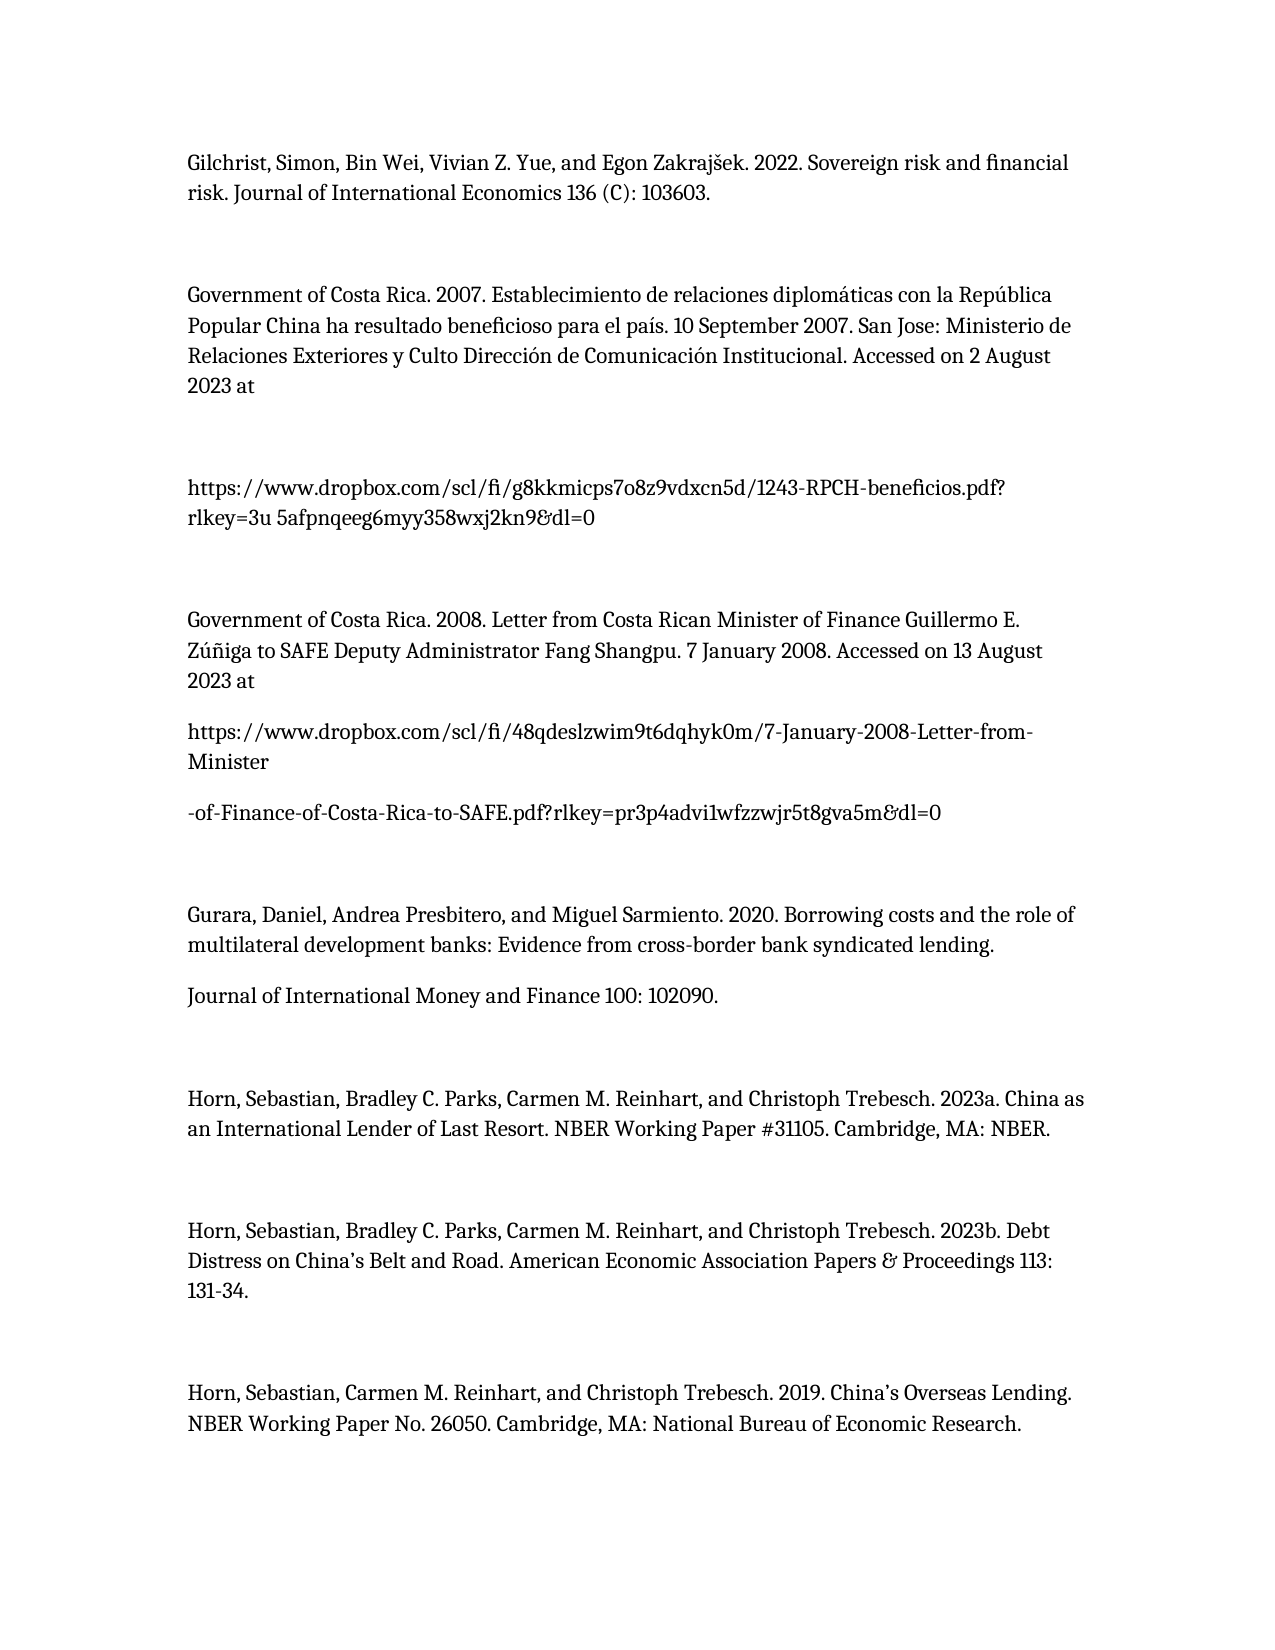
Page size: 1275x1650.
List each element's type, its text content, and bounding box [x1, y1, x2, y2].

text Gilchrist, Simon, Bin Wei, Vivian Z. Yue, and Egon Zakrajšek. 2022. Sovereign risk and ﬁnancial risk. Journal of International Economics 136 (C): 103603. [187, 150, 1087, 207]
text Government of Costa Rica. 2008. Letter from Costa Rican Minister of Finance Guillermo E. Zúñiga to SAFE Deputy Administrator Fang Shangpu. 7 January 2008. Accessed on 13 August 2023 at [187, 607, 1087, 694]
text Horn, Sebastian, Bradley C. Parks, Carmen M. Reinhart, and Christoph Trebesch. 2023b. Debt Distress on China’s Belt and Road. American Economic Association Papers & Proceedings 113: 131-34. [187, 1218, 1087, 1304]
text Government of Costa Rica. 2007. Establecimiento de relaciones diplomáticas con la República Popular China ha resultado beneﬁcioso para el país. 10 September 2007. San Jose: Ministerio de Relaciones Exteriores y Culto Dirección de Comunicación Institucional. Accessed on 2 August 2023 at [187, 282, 1087, 399]
text https://www.dropbox.com/scl/ﬁ/g8kkmicps7o8z9vdxcn5d/1243-RPCH-beneﬁcios.pdf?rlkey=3u 5afpnqeeg6myy358wxj2kn9&dl=0 [187, 475, 1087, 532]
text Horn, Sebastian, Bradley C. Parks, Carmen M. Reinhart, and Christoph Trebesch. 2023a. China as an International Lender of Last Resort. NBER Working Paper #31105. Cambridge, MA: NBER. [187, 1085, 1087, 1142]
text https://www.dropbox.com/scl/ﬁ/48qdeslzwim9t6dqhyk0m/7-January-2008-Letter-from-Minister [187, 719, 1087, 775]
text Gurara, Daniel, Andrea Presbitero, and Miguel Sarmiento. 2020. Borrowing costs and the role of multilateral development banks: Evidence from cross-border bank syndicated lending. [187, 902, 1087, 959]
text Horn, Sebastian, Carmen M. Reinhart, and Christoph Trebesch. 2019. China’s Overseas Lending. NBER Working Paper No. 26050. Cambridge, MA: National Bureau of Economic Research. [187, 1380, 1087, 1437]
text Journal of International Money and Finance 100: 102090. [187, 983, 1087, 1010]
text -of-Finance-of-Costa-Rica-to-SAFE.pdf?rlkey=pr3p4advi1wfzzwjr5t8gva5m&dl=0 [187, 800, 1087, 826]
